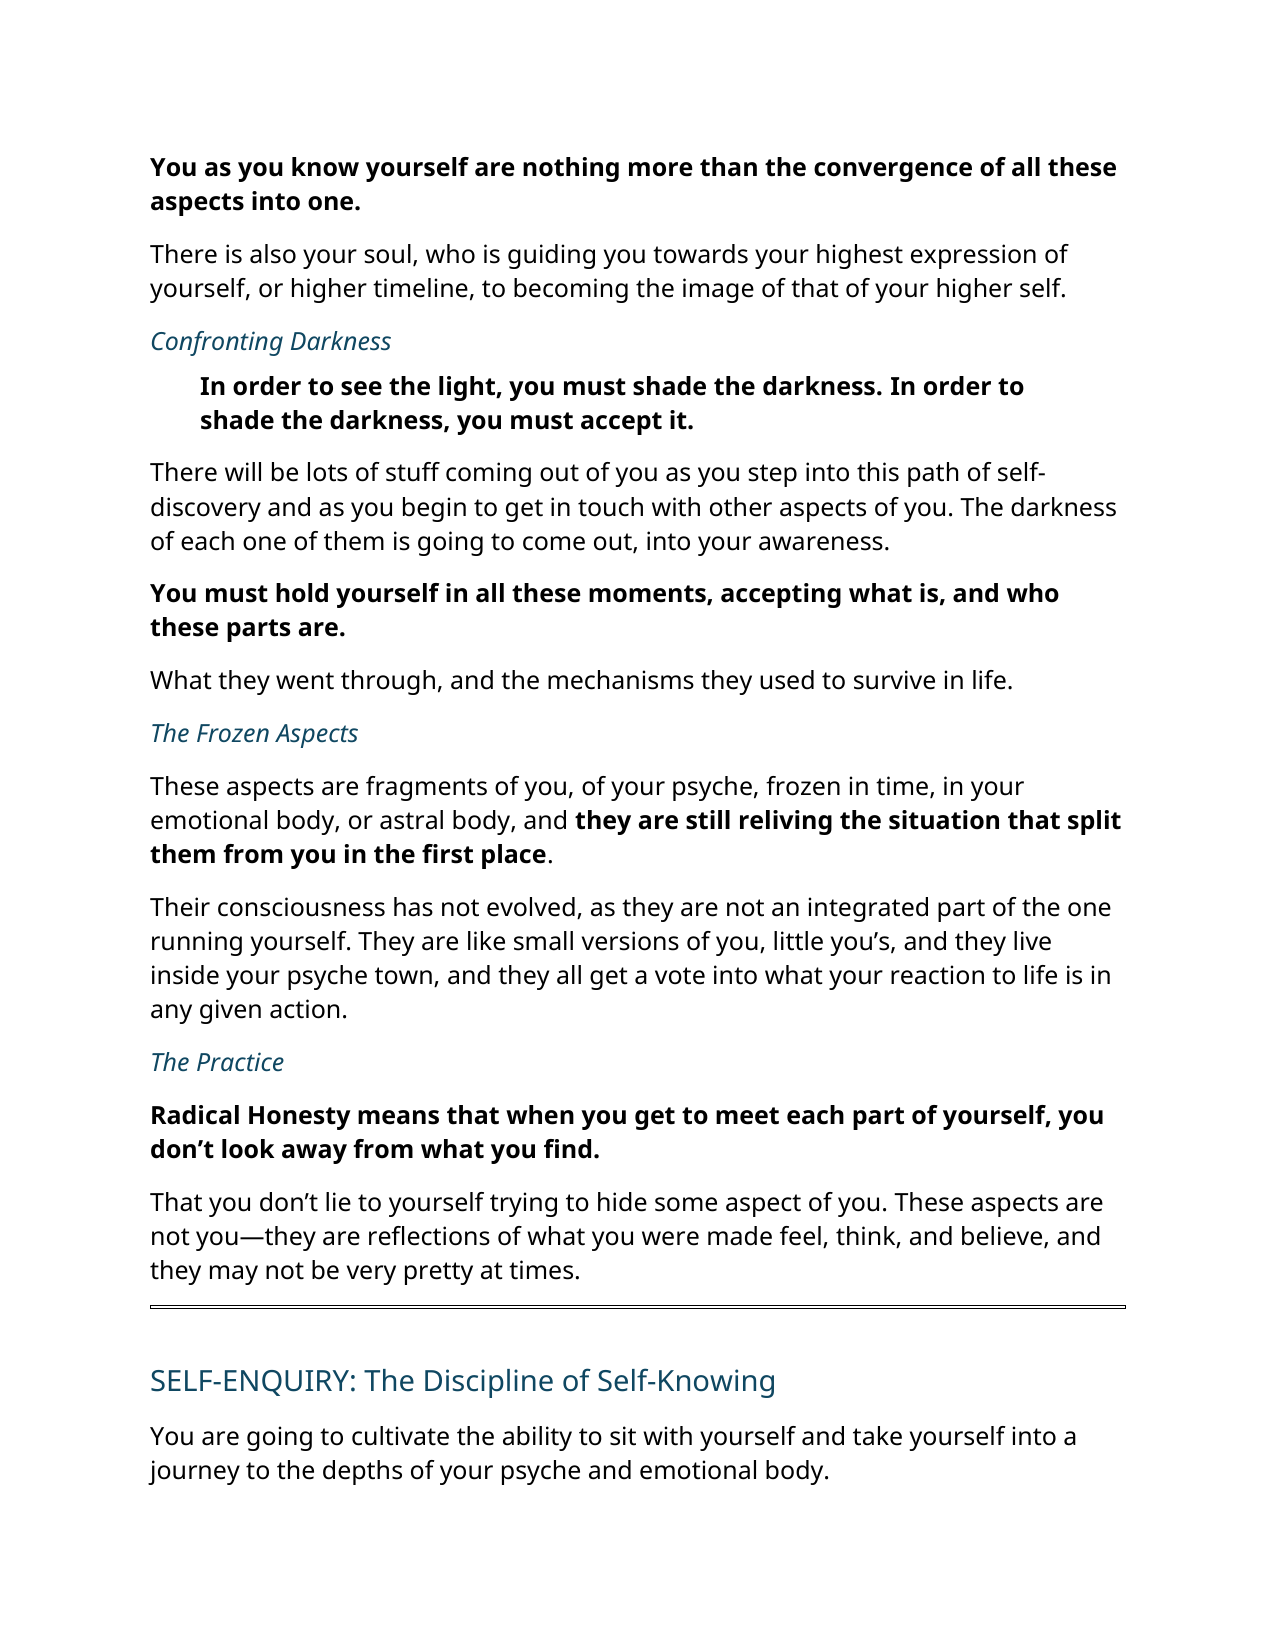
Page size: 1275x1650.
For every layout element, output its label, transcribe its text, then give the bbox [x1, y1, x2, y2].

text There will be lots of stuff coming out of you as you step into this path of self-discovery and as you begin to get in touch with other aspects of you. The darkness of each one of them is going to come out, into your awareness. [150, 455, 1125, 557]
text Radical Honesty means that when you get to meet each part of yourself, you don’t look away from what you find. [150, 1097, 1125, 1165]
subtitle The Practice [150, 1044, 1125, 1078]
text These aspects are fragments of you, of your psyche, frozen in time, in your emotional body, or astral body, and they are still reliving the situation that split them from you in the first place. [150, 768, 1125, 871]
text You are going to cultivate the ability to sit with yourself and take yourself into a journey to the depths of your psyche and emotional body. [150, 1418, 1125, 1487]
text You as you know yourself are nothing more than the convergence of all these aspects into one. [150, 150, 1125, 218]
text In order to see the light, you must shade the darkness. In order to shade the darkness, you must accept it. [200, 368, 1075, 436]
subtitle The Frozen Aspects [150, 716, 1125, 750]
text There is also your soul, who is guiding you towards your highest expression of yourself, or higher timeline, to becoming the image of that of your higher self. [150, 237, 1125, 305]
text Their consciousness has not evolved, as they are not an integrated part of the one running yourself. They are like small versions of you, little you’s, and they live inside your psyche town, and they all get a vote into what your reaction to life is in any given action. [150, 889, 1125, 1026]
text You must hold yourself in all these moments, accepting what is, and who these parts are. [150, 576, 1125, 644]
text What they went through, and the mechanisms they used to survive in life. [150, 663, 1125, 697]
text That you don’t lie to yourself trying to hide some aspect of you. These aspects are not you—they are reflections of what you were made feel, think, and believe, and they may not be very pretty at times. [150, 1184, 1125, 1286]
subtitle SELF-ENQUIRY: The Discipline of Self-Knowing [150, 1360, 1125, 1400]
subtitle Confronting Darkness [150, 324, 1125, 358]
